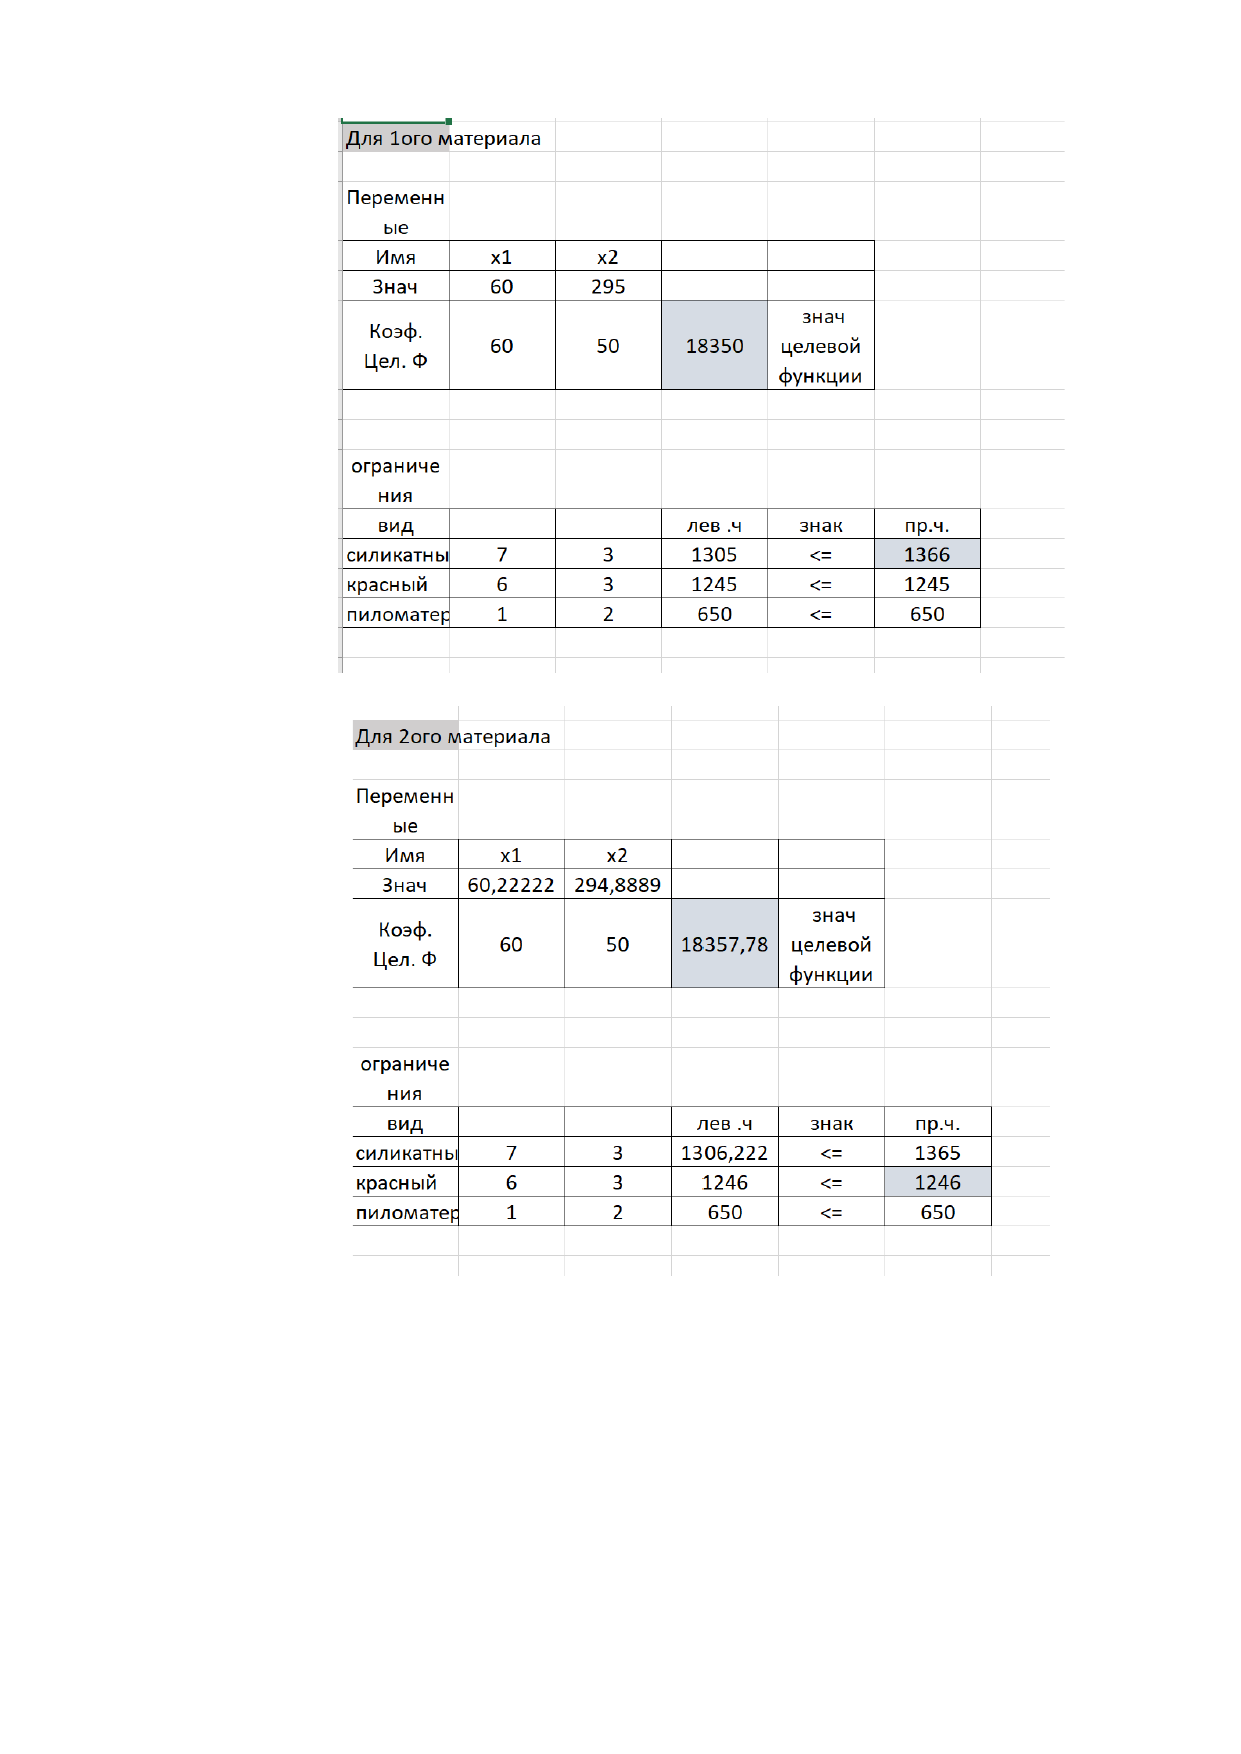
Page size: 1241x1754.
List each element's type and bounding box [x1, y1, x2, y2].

picture [338, 118, 1065, 673]
picture [352, 706, 1050, 1276]
